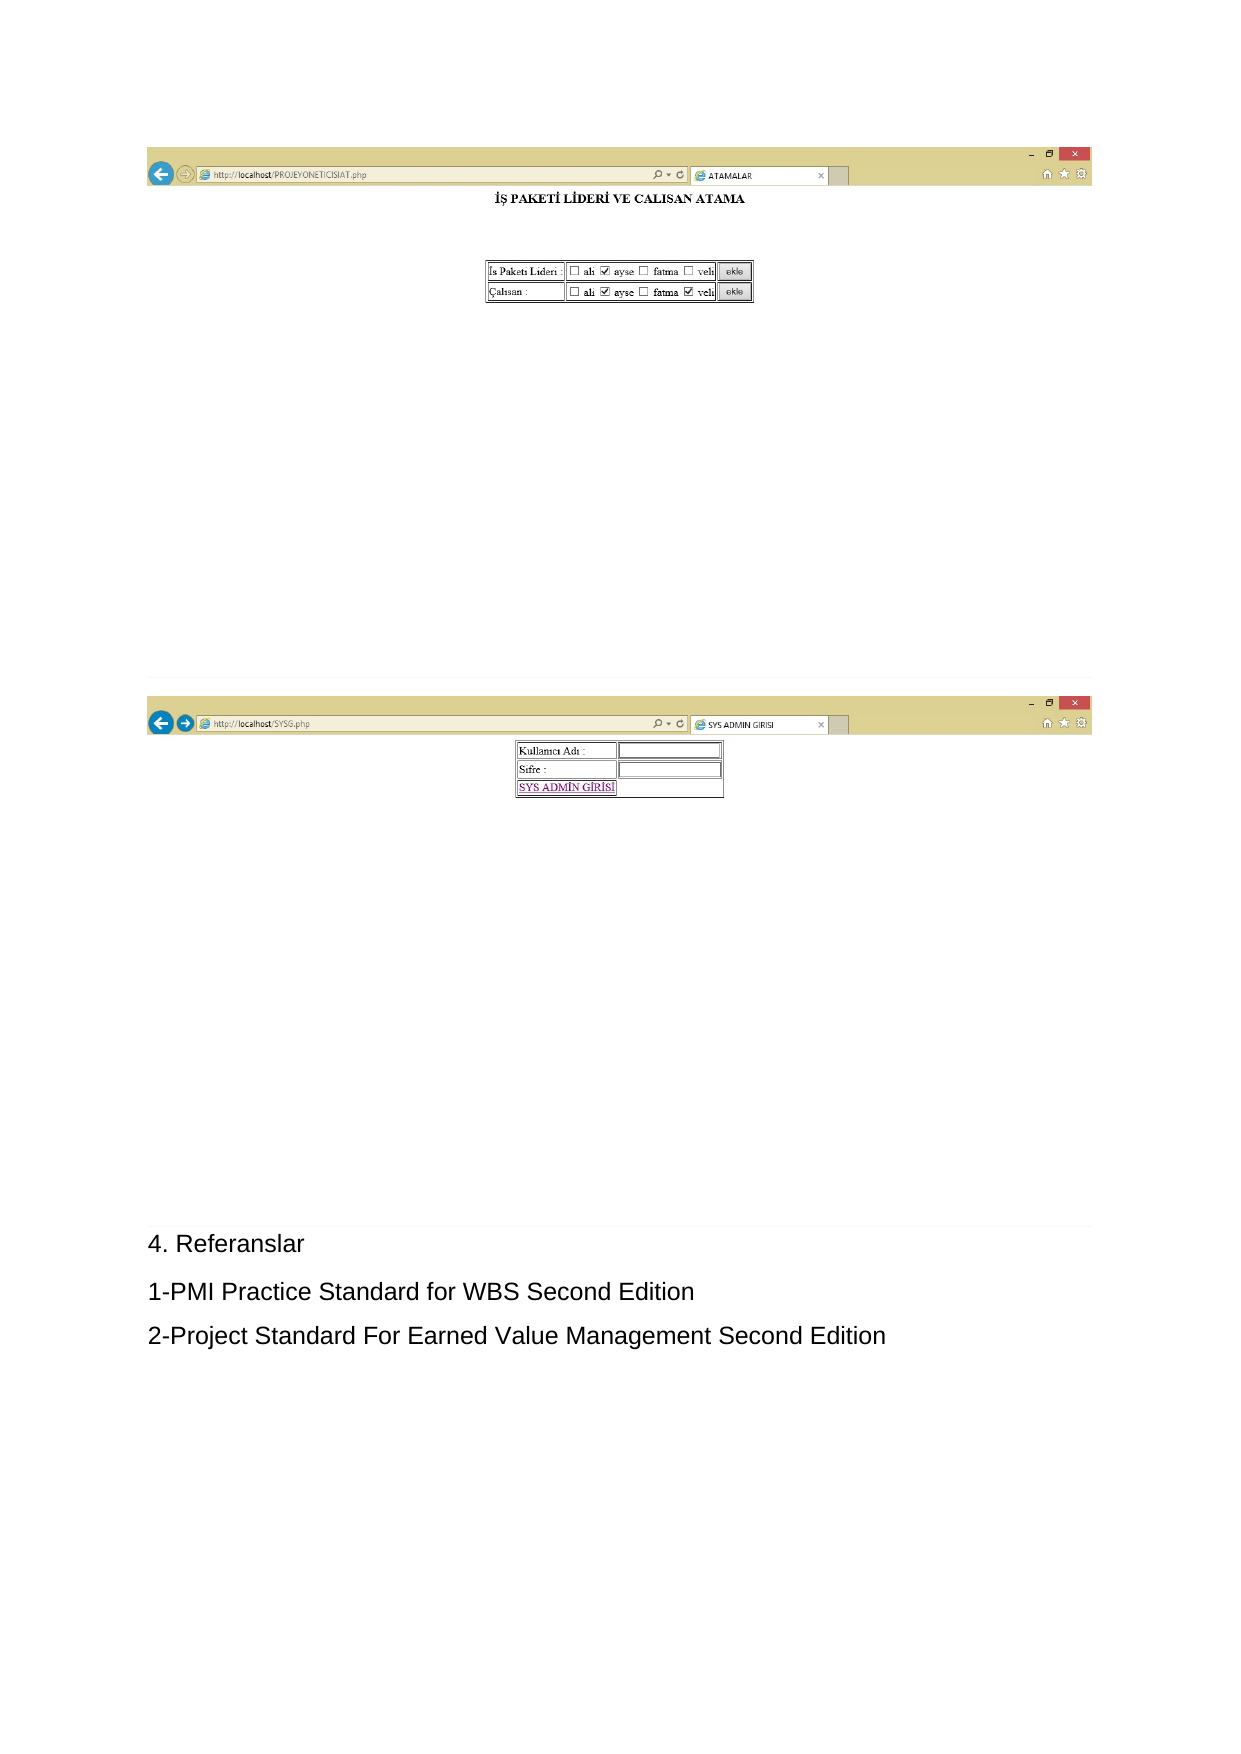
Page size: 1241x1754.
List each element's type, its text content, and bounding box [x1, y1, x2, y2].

text 1-PMI Practice Standard for WBS Second Edition [148, 1277, 1093, 1306]
text 2-Project Standard For Earned Value Management Second Edition [148, 1321, 1093, 1349]
picture [147, 696, 1092, 1227]
picture [147, 147, 1092, 678]
